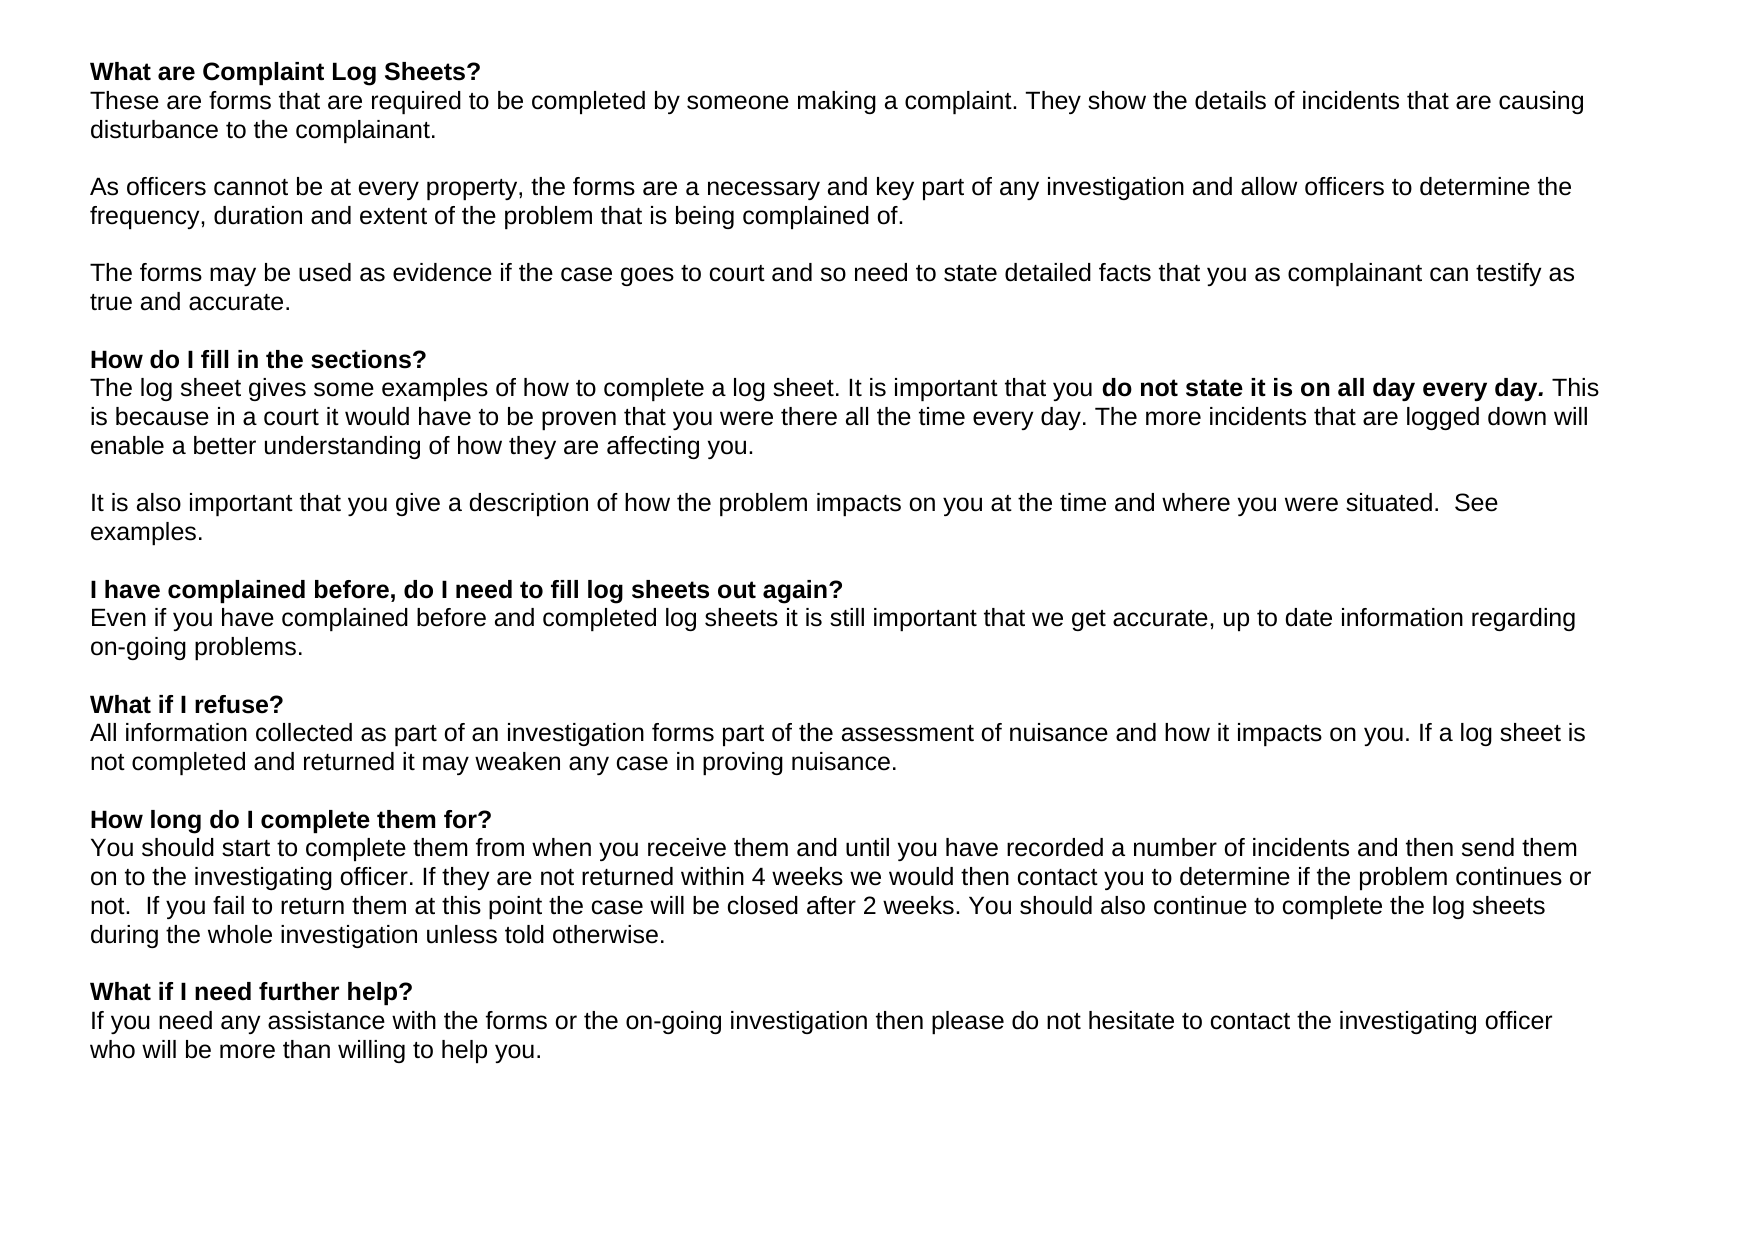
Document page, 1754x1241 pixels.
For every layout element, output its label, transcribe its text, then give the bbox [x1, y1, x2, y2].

text All information collected as part of an investigation forms part of the assessment of nuisance and how it impacts on you. If a log sheet is not completed and returned it may weaken any case in proving nuisance. [90, 718, 1604, 776]
text Even if you have complained before and completed log sheets it is still important that we get accurate, up to date information regarding on-going problems. [90, 603, 1604, 661]
text It is also important that you give a description of how the problem impacts on you at the time and where you were situated. See examples. [90, 488, 1604, 546]
text If you need any assistance with the forms or the on-going investigation then please do not hesitate to contact the investigating officer who will be more than willing to help you. [90, 1006, 1604, 1063]
text These are forms that are required to be completed by someone making a complaint. They show the details of incidents that are causing disturbance to the complainant. [90, 86, 1604, 143]
text How long do I complete them for? [90, 804, 1604, 833]
text The log sheet gives some examples of how to complete a log sheet. It is important that you do not state it is on all day every day. This is because in a court it would have to be proven that you were there all the time every day. The more incidents that are logged down will enable a better understanding of how they are affecting you. [90, 373, 1604, 459]
text As officers cannot be at every property, the forms are a necessary and key part of any investigation and allow officers to determine the frequency, duration and extent of the problem that is being complained of. [90, 172, 1604, 229]
text The forms may be used as evidence if the case goes to court and so need to state detailed facts that you as complainant can testify as true and accurate. [90, 258, 1604, 316]
text What if I refuse? [90, 689, 1604, 718]
text I have complained before, do I need to fill log sheets out again? [90, 574, 1604, 603]
text What if I need further help? [90, 977, 1604, 1006]
text You should start to complete them from when you receive them and until you have recorded a number of incidents and then send them on to the investigating officer. If they are not returned within 4 weeks we would then contact you to determine if the problem continues or not. If you fail to return them at this point the case will be closed after 2 weeks. You should also continue to complete the log sheets during the whole investigation unless told otherwise. [90, 833, 1604, 948]
text What are Complaint Log Sheets? [90, 57, 1604, 86]
text How do I fill in the sections? [90, 344, 1604, 373]
